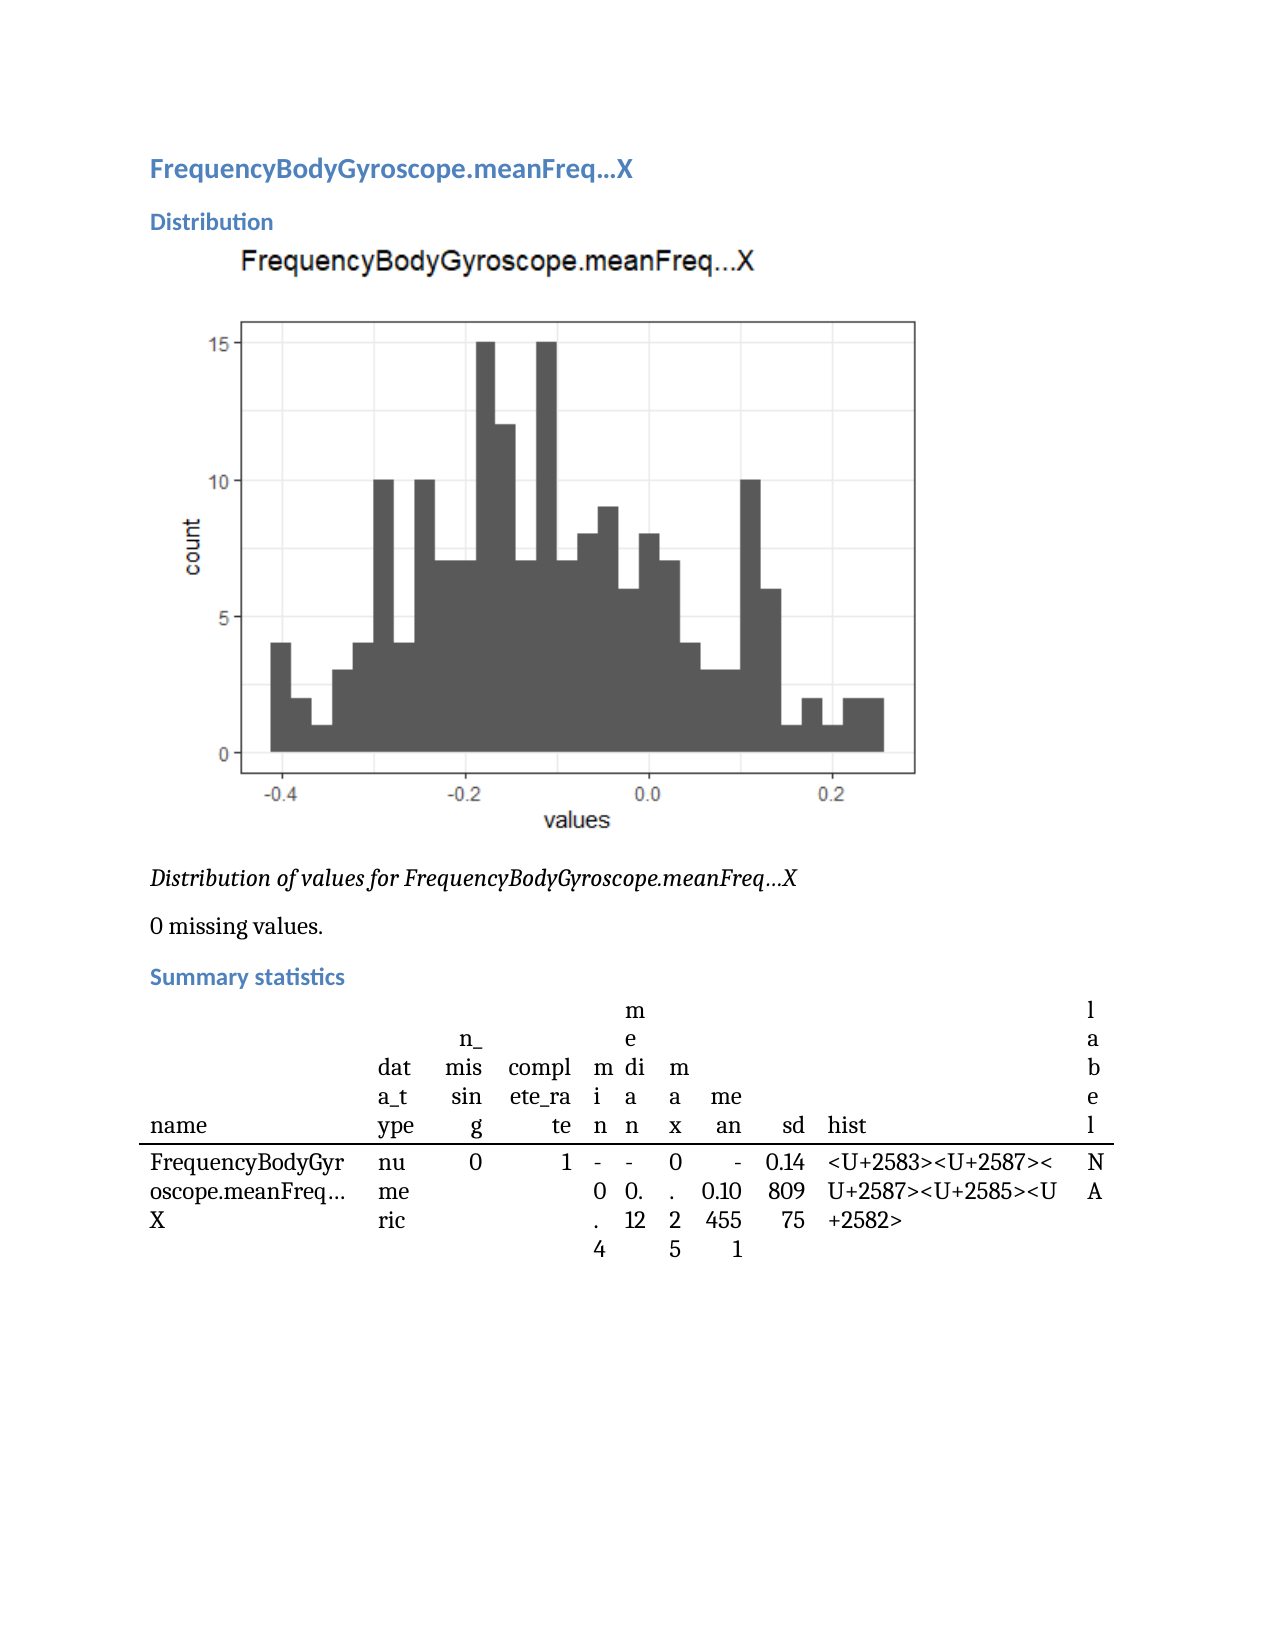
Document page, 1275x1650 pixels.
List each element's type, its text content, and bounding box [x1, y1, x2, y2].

table_cell 0 [430, 1145, 493, 1267]
table_cell numeric [367, 1145, 430, 1267]
table_header complete_rate [493, 992, 582, 1143]
table_cell <U+2583><U+2587><U+2587><U+2585><U+2582> [816, 1145, 1076, 1267]
table_cell -0.12 [614, 1145, 658, 1267]
table_header min [582, 992, 614, 1143]
table_header n_missing [430, 992, 493, 1143]
picture [168, 237, 927, 844]
table_cell -0.104551 [690, 1145, 753, 1267]
subtitle Summary statistics [150, 961, 1125, 992]
table_cell 0.1480975 [753, 1145, 816, 1267]
table_cell FrequencyBodyGyroscope.meanFreq…X [139, 1145, 367, 1267]
table_header label [1076, 992, 1114, 1143]
text 0 missing values. [150, 912, 1125, 940]
subtitle FrequencyBodyGyroscope.meanFreq…X [150, 150, 1125, 186]
table_cell NA [1076, 1145, 1114, 1267]
table_header hist [816, 992, 1076, 1143]
table_header mean [690, 992, 753, 1143]
table_cell 1 [493, 1145, 582, 1267]
table_header name [139, 992, 367, 1143]
table_header data_type [367, 992, 430, 1143]
table_header median [614, 992, 658, 1143]
text Distribution of values for FrequencyBodyGyroscope.meanFreq…X [150, 864, 1125, 893]
table_cell -0.4 [582, 1145, 614, 1267]
subtitle Distribution [150, 206, 1125, 237]
table_header sd [753, 992, 816, 1143]
table_cell 0.25 [658, 1145, 689, 1267]
table_header max [658, 992, 689, 1143]
